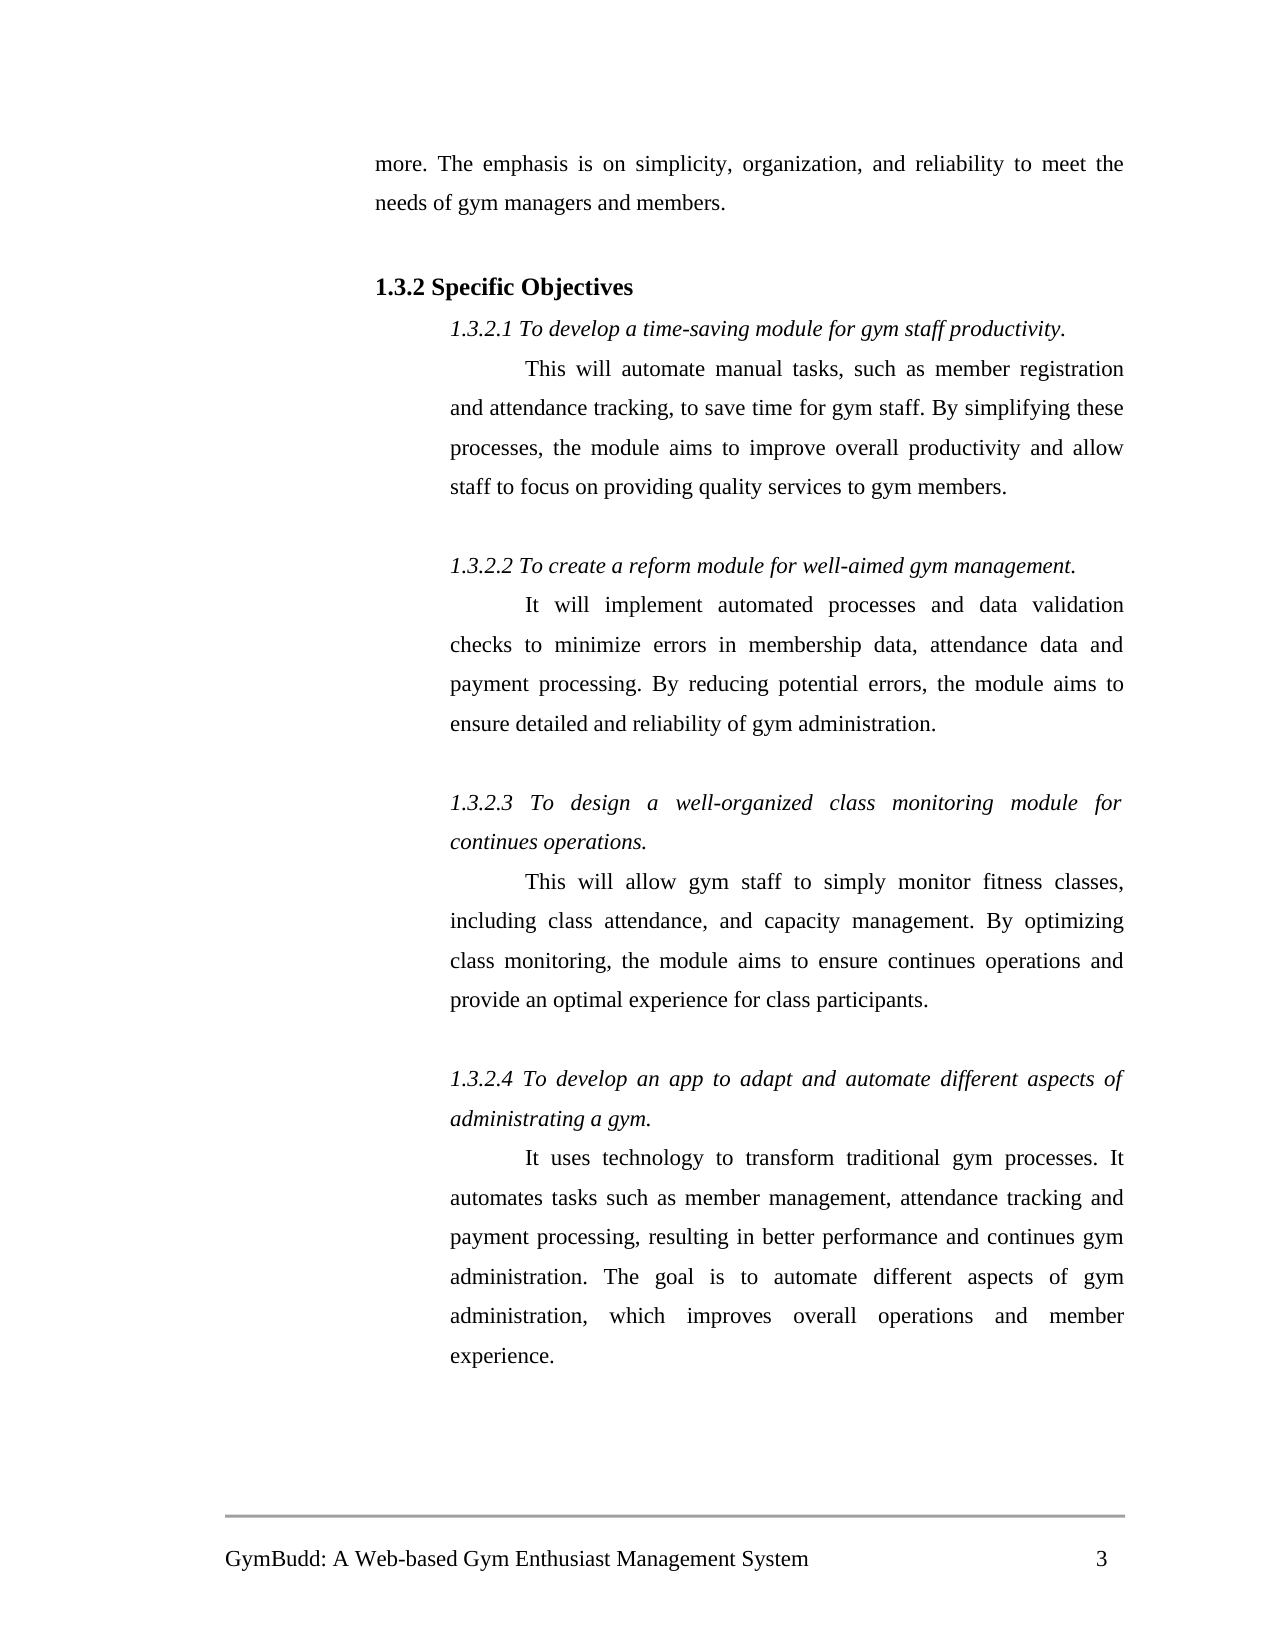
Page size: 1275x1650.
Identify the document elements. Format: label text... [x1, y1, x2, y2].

text This will automate manual tasks, such as member registration and attendance tracking, to save time for gym staff. By simplifying these processes, the module aims to improve overall productivity and allow staff to focus on providing quality services to gym members. [450, 355, 1125, 499]
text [375, 150, 1125, 216]
text 1.3.2.4 To develop an app to adapt and automate different aspects of administrating a gym. [450, 1065, 1125, 1131]
text It will implement automated processes and data validation checks to minimize errors in membership data, attendance data and payment processing. By reducing potential errors, the module aims to ensure detailed and reliability of gym administration. [450, 592, 1125, 736]
text 1.3.2 Specific Objectives [300, 272, 1125, 301]
text 1.3.2.3 To design a well-organized class monitoring module for continues operations. [450, 789, 1125, 855]
text This will allow gym staff to simply monitor fitness classes, including class attendance, and capacity management. By optimizing class monitoring, the module aims to ensure continues operations and provide an optimal experience for class participants. [450, 868, 1125, 1013]
text It uses technology to transform traditional gym processes. It automates tasks such as member management, attendance tracking and payment processing, resulting in better performance and continues gym administration. The goal is to automate different aspects of gym administration, which improves overall operations and member experience. [450, 1144, 1125, 1368]
text 1.3.2.1 To develop a time-saving module for gym staff productivity. [450, 315, 1125, 342]
text 1.3.2.2 To create a reform module for well-aimed gym management. [450, 552, 1125, 578]
